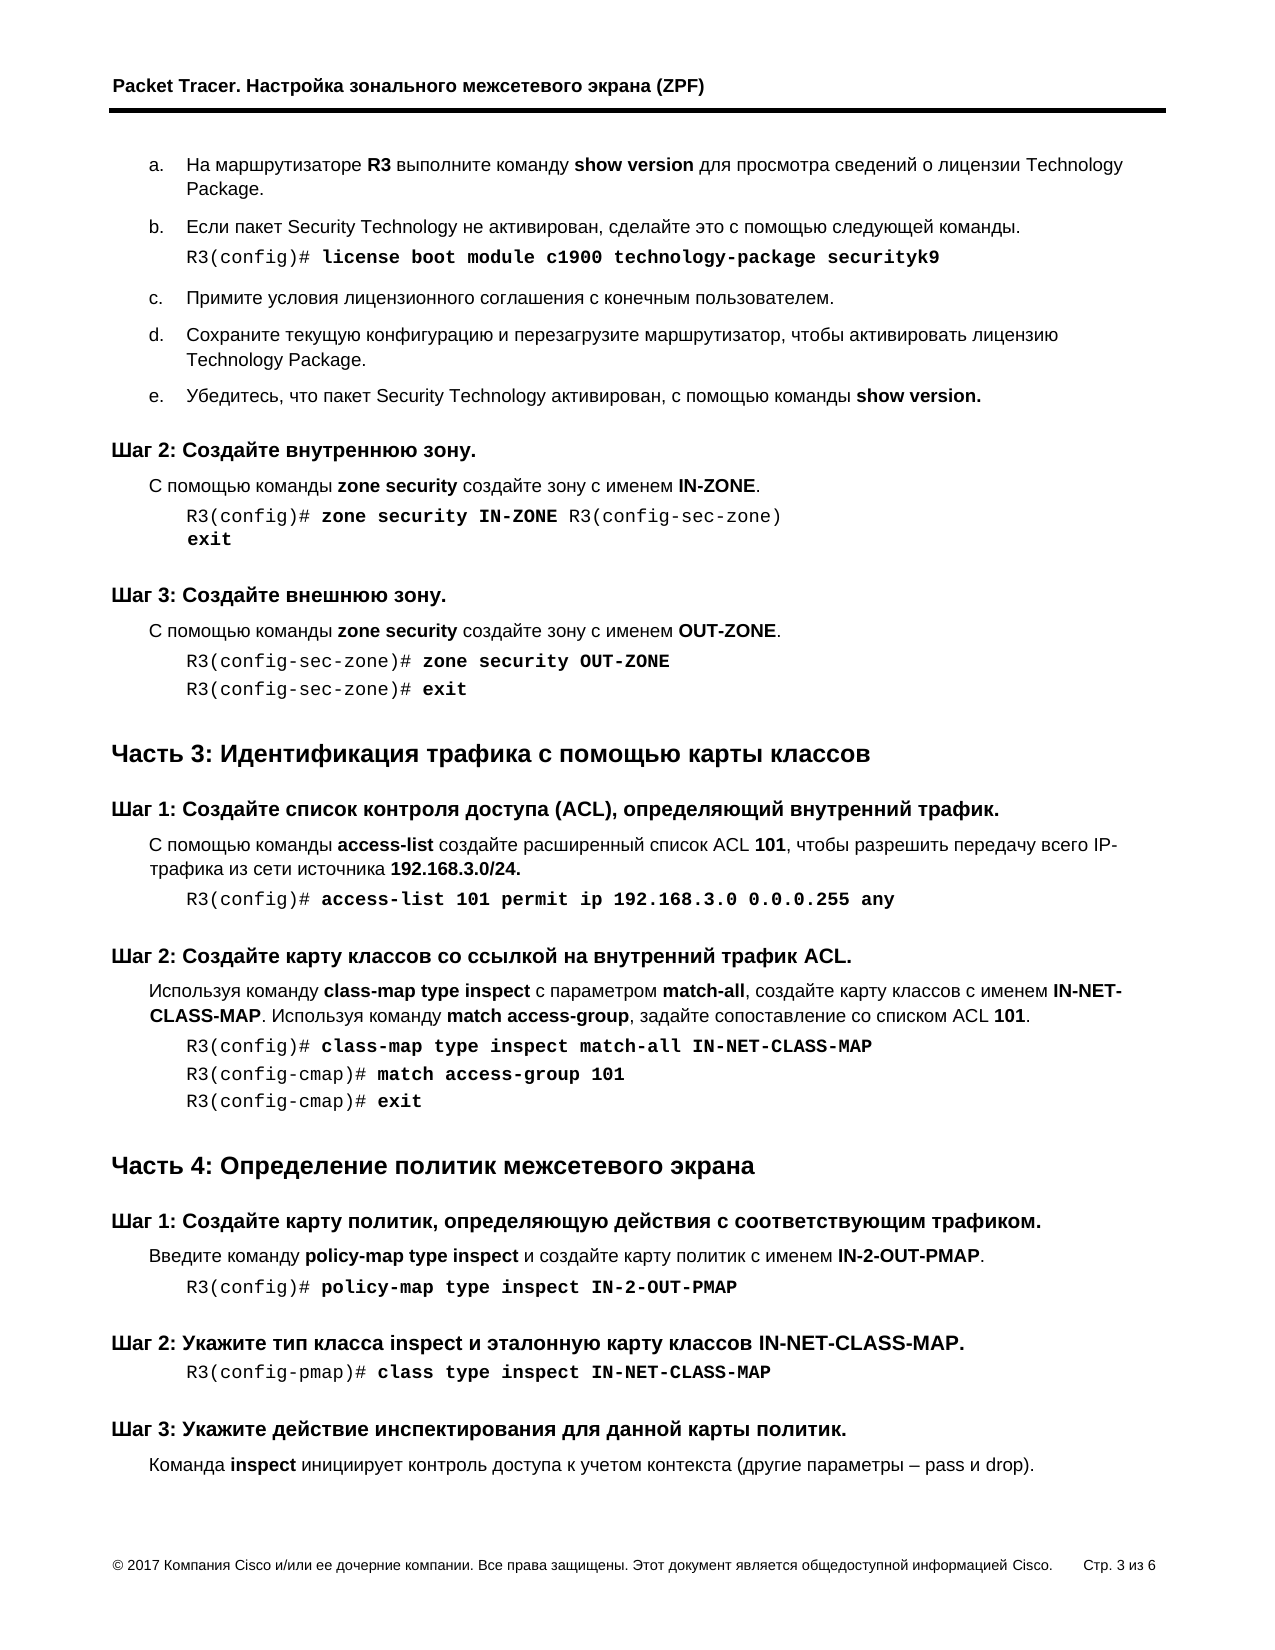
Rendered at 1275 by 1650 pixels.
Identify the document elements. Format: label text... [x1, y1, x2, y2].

text R3(config-cmap)# exit [186, 1092, 784, 1113]
text Шаг 2: Создайте внутреннюю зону. [111, 438, 1160, 462]
text Команда inspect инициирует контроль доступа к учетом контекста (другие параметры – pass и drop). [148, 1454, 1160, 1475]
text R3(config-pmap)# class type inspect IN-NET-CLASS-MAP [186, 1363, 1160, 1384]
list Сохраните текущую конфигурацию и перезагрузите маршрутизатор, чтобы активировать лицензию Technology Package. [148, 324, 1160, 370]
text Шаг 3: Укажите действие инспектирования для данной карты политик. [111, 1417, 1160, 1441]
text Шаг 2: Укажите тип класса inspect и эталонную карту классов IN-NET-CLASS-MAP. [111, 1331, 1160, 1354]
text R3(config)# policy-map type inspect IN-2-OUT-PMAP [186, 1278, 1160, 1299]
text R3(config-sec-zone)# zone security OUT-ZONE [186, 652, 1160, 673]
text Шаг 1: Создайте список контроля доступа (ACL), определяющий внутренний трафик. [111, 797, 1160, 821]
text С помощью команды zone security создайте зону с именем IN-ZONE. [148, 474, 1160, 496]
text R3(config)# class-map type inspect match-all IN-NET-CLASS-MAP [186, 1037, 1160, 1058]
text Шаг 1: Создайте карту политик, определяющую действия с соответствующим трафиком. [111, 1208, 1160, 1232]
subtitle Часть 4: Определение политик межсетевого экрана [111, 1151, 1156, 1179]
text R3(config-cmap)# match access-group 101 [186, 1064, 1160, 1086]
text Введите команду policy-map type inspect и создайте карту политик с именем IN-2-OUT-PMAP. [148, 1245, 1160, 1267]
text Используя команду class-map type inspect с параметром match-all, создайте карту классов с именем IN-NET-CLASS-MAP. Используя команду match access-group, задайте сопоставление со списком ACL 101. [148, 980, 1160, 1026]
list Если пакет Security Technology не активирован, сделайте это с помощью следующей команды. [148, 215, 1160, 237]
text С помощью команды access-list создайте расширенный список ACL 101, чтобы разрешить передачу всего IP-трафика из сети источника 192.168.3.0/24. [148, 833, 1160, 879]
list На маршрутизаторе R3 выполните команду show version для просмотра сведений о лицензии Technology Package. [148, 154, 1160, 200]
text R3(config)# zone security IN-ZONE R3(config-sec-zone) exit [186, 507, 784, 551]
list Убедитесь, что пакет Security Technology активирован, с помощью команды show version. [148, 385, 1160, 407]
list Примите условия лицензионного соглашения с конечным пользователем. [148, 287, 1160, 308]
text Шаг 2: Создайте карту классов со ссылкой на внутренний трафик ACL. [111, 943, 1160, 967]
text R3(config)# access-list 101 permit ip 192.168.3.0 0.0.0.255 any [186, 890, 1160, 911]
text R3(config)# license boot module c1900 technology-package securityk9 [186, 248, 1160, 269]
text С помощью команды zone security создайте зону с именем OUT-ZONE. [148, 620, 1160, 641]
text R3(config-sec-zone)# exit [186, 680, 784, 701]
text Шаг 3: Создайте внешнюю зону. [111, 583, 1160, 607]
subtitle Часть 3: Идентификация трафика с помощью карты классов [111, 739, 1156, 768]
